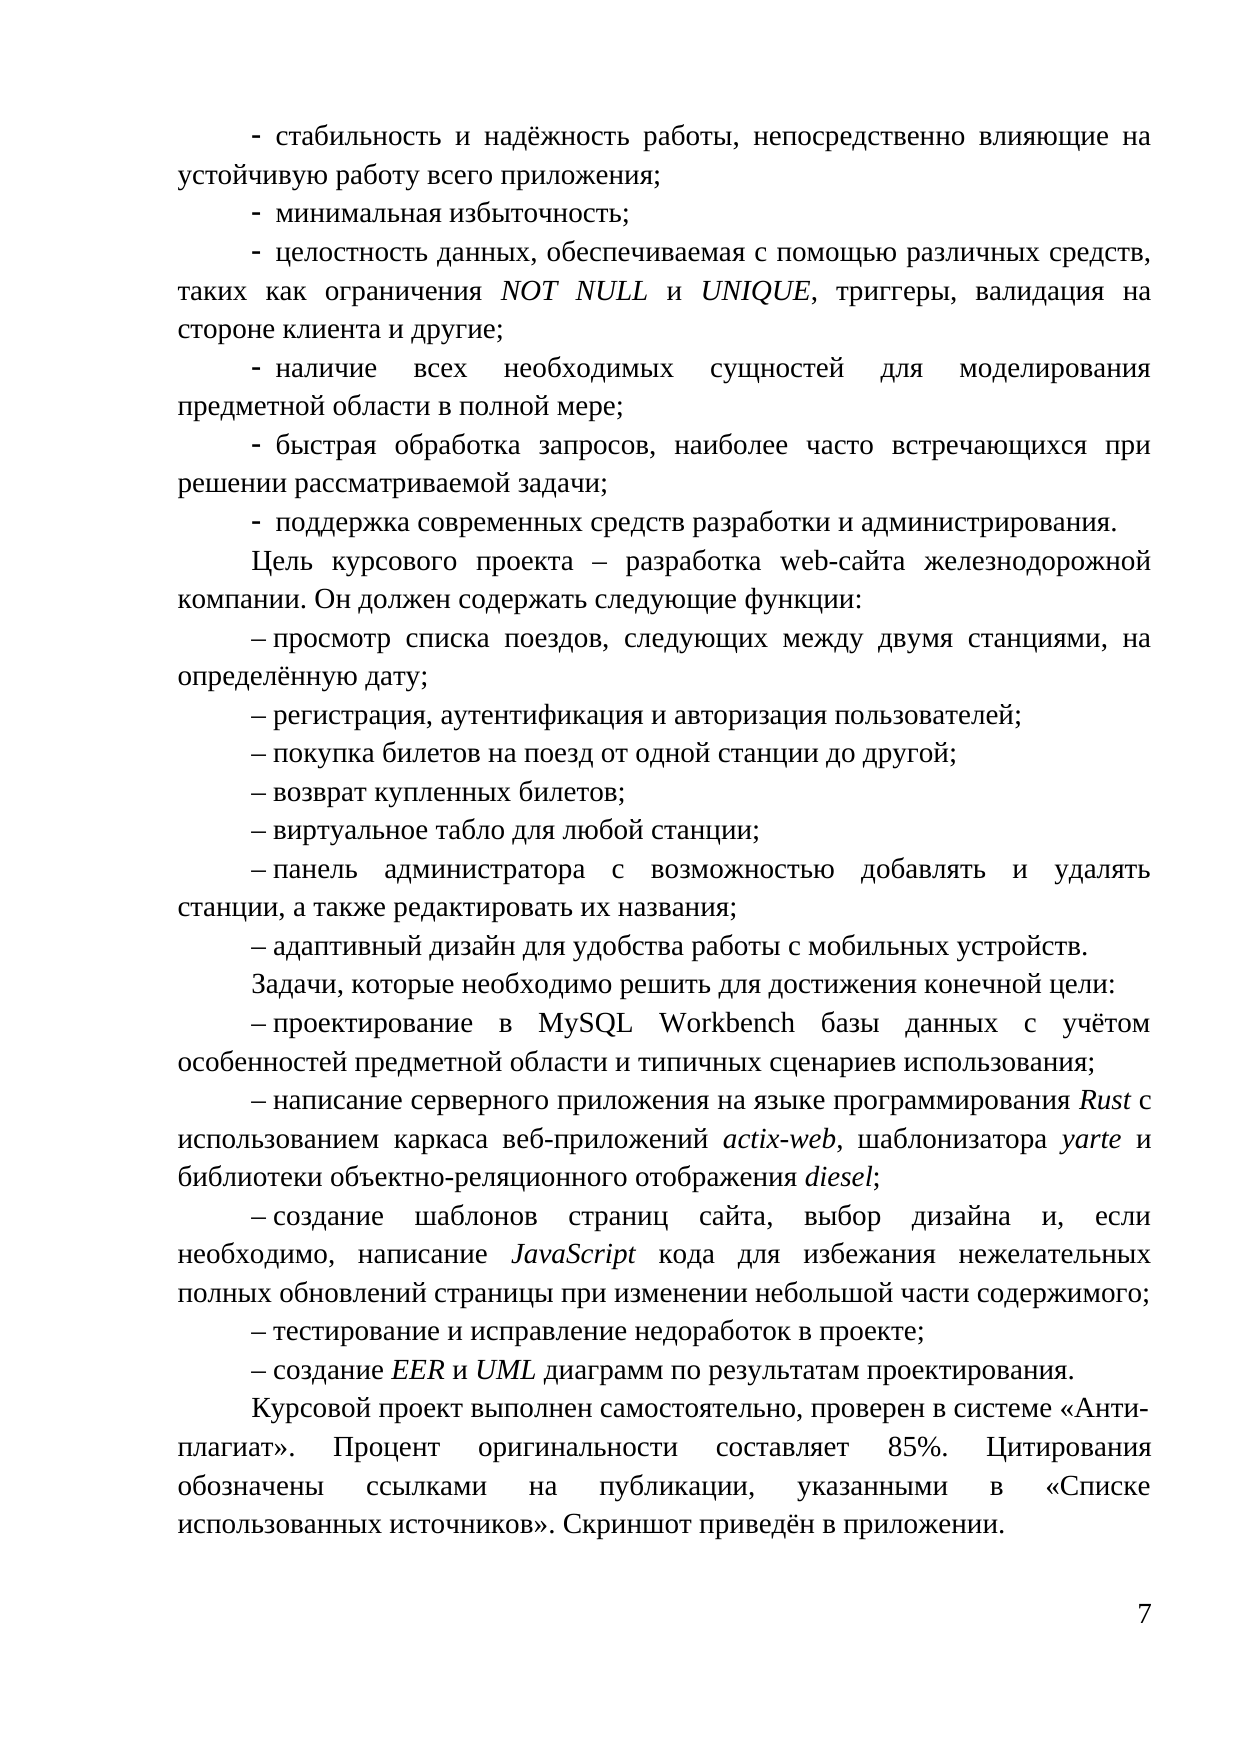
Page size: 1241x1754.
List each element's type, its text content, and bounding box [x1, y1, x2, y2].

list панель администратора с возможностью добавлять и удалять станции, а также редактировать их названия; [177, 851, 1152, 923]
list тестирование и исправление недоработок в проекте; [177, 1313, 1152, 1347]
text Курсовой проект выполнен самостоятельно, проверен в системе «Анти- [177, 1391, 1152, 1424]
list минимальная избыточность; [177, 195, 1152, 229]
list возврат купленных билетов; [177, 774, 1152, 807]
text Задачи, которые необходимо решить для достижения конечной цели: [177, 967, 1152, 1000]
list адаптивный дизайн для удобства работы с мобильных устройств. [177, 928, 1152, 962]
list наличие всех необходимых сущностей для моделирования предметной области в полной мере; [177, 350, 1152, 422]
list поддержка современных средств разработки и администрирования. [177, 504, 1152, 538]
list создание шаблонов страниц сайта, выбор дизайна и, если необходимо, написание JavaScript кода для избежания нежелательных полных обновлений страницы при изменении небольшой части содержимого; [177, 1198, 1152, 1308]
list быстрая обработка запросов, наиболее часто встречающихся при решении рассматриваемой задачи; [177, 427, 1152, 499]
list написание серверного приложения на языке программирования Rust с использованием каркаса веб-приложений actix-web, шаблонизатора yarte и библиотеки объектно-реляционного отображения diesel; [177, 1082, 1152, 1193]
text плагиат». Процент оригинальности составляет 85%. Цитирования обозначены ссылками на публикации, указанными в «Списке использованных источников». Скриншот приведён в приложении. [177, 1429, 1152, 1540]
text Цель курсового проекта – разработка web-сайта железнодорожной компании. Он должен содержать следующие функции: [177, 543, 1152, 615]
list стабильность и надёжность работы, непосредственно влияющие на устойчивую работу всего приложения; [177, 118, 1152, 190]
list покупка билетов на поезд от одной станции до другой; [177, 735, 1152, 769]
list виртуальное табло для любой станции; [177, 812, 1152, 846]
list просмотр списка поездов, следующих между двумя станциями, на определённую дату; [177, 620, 1152, 692]
list целостность данных, обеспечиваемая с помощью различных средств, таких как ограничения NOT NULL и UNIQUE, триггеры, валидация на стороне клиента и другие; [177, 234, 1152, 345]
list проектирование в MySQL Workbench базы данных с учётом особенностей предметной области и типичных сценариев использования; [177, 1005, 1152, 1077]
list регистрация, аутентификация и авторизация пользователей; [177, 697, 1152, 730]
list создание EER и UML диаграмм по результатам проектирования. [177, 1352, 1152, 1386]
